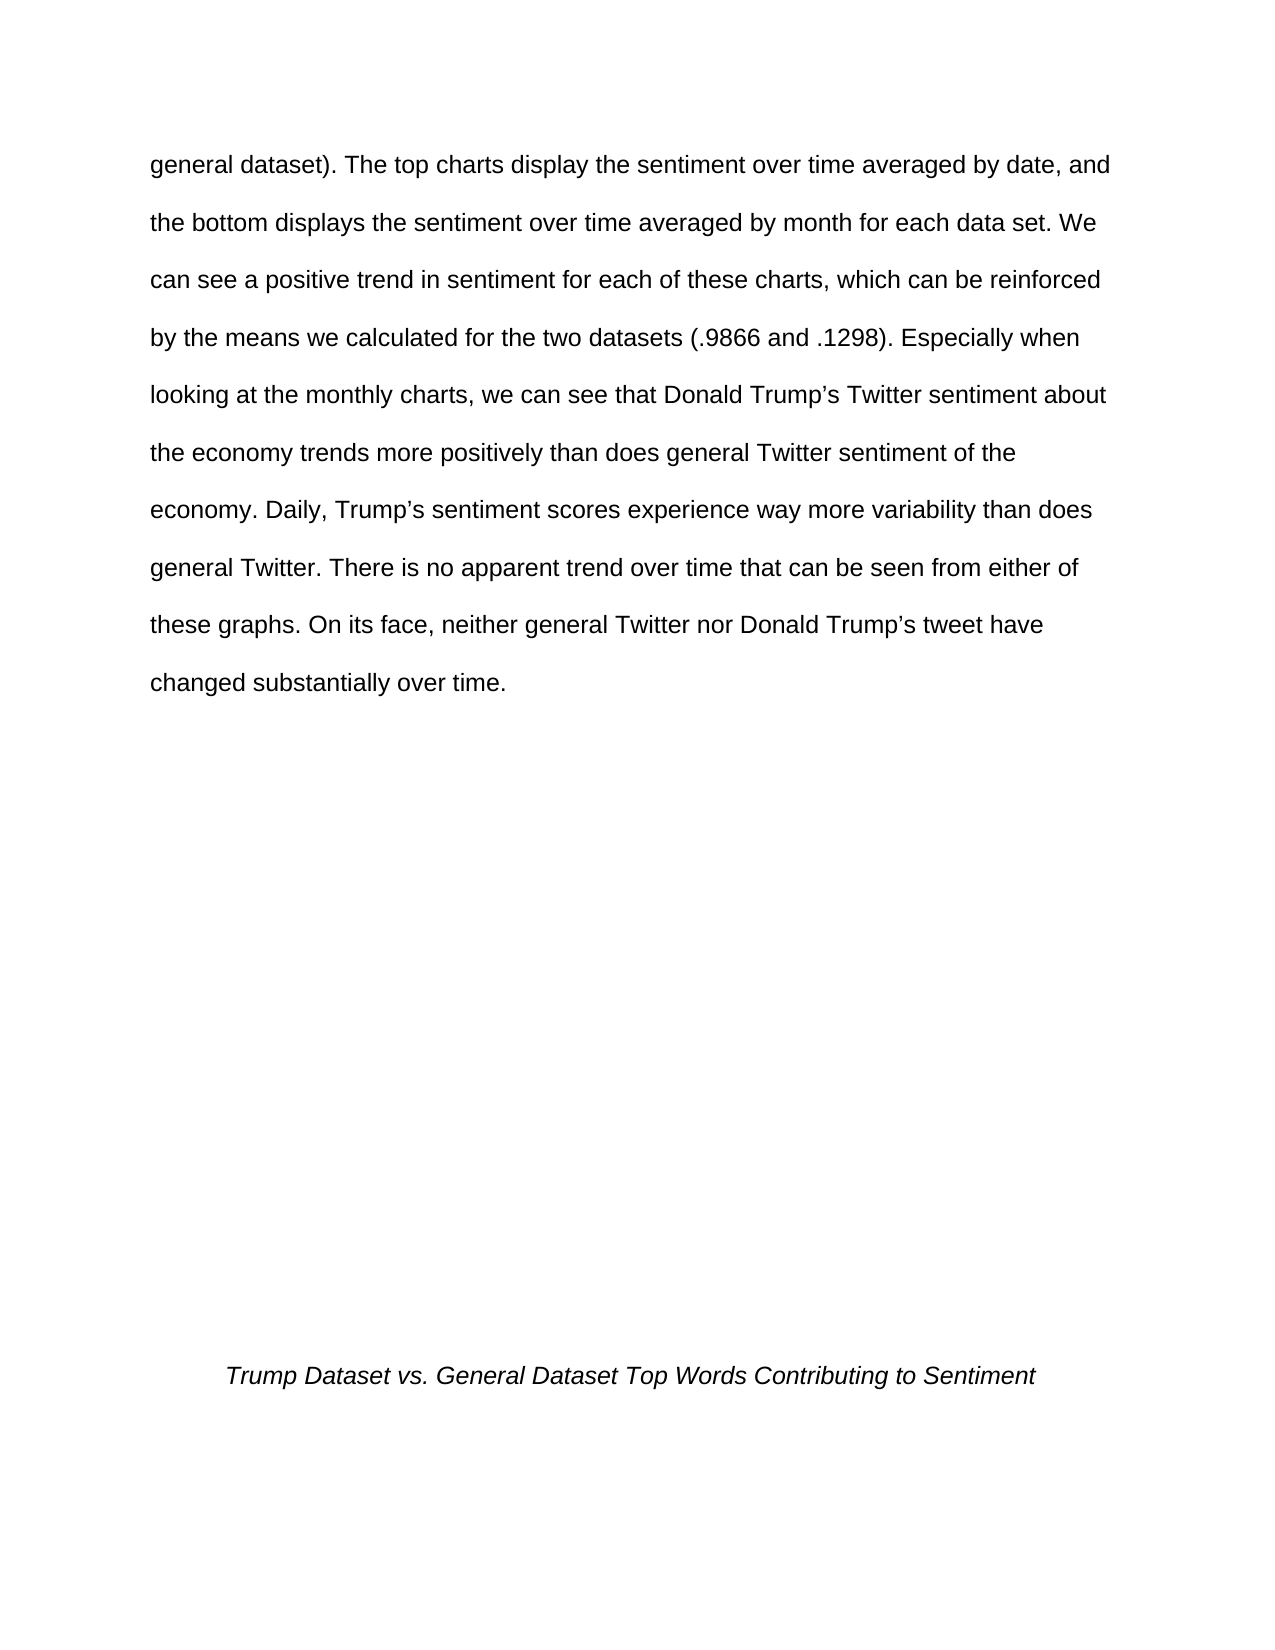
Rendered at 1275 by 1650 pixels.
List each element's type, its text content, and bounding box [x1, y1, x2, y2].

text Trump Dataset vs. General Dataset Top Words Contributing to Sentiment [150, 1361, 1125, 1390]
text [150, 150, 1125, 696]
